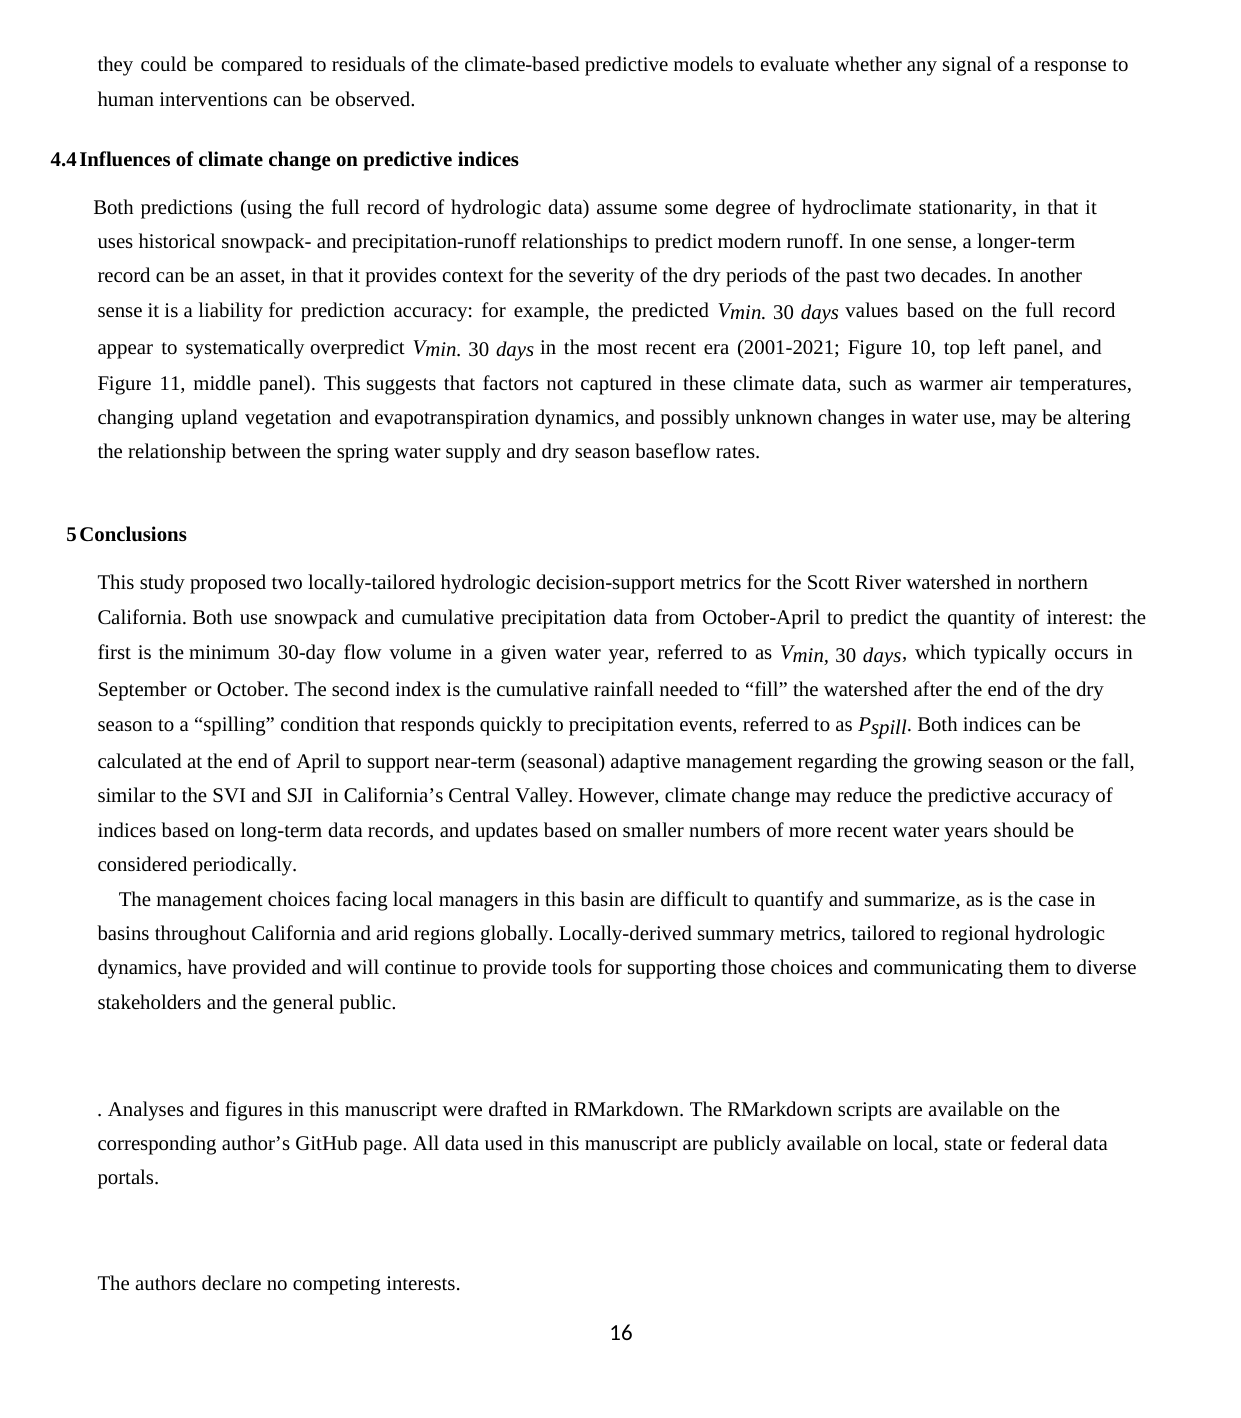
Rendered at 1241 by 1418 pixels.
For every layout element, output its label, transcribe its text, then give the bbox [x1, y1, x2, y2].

text . Analyses and figures in this manuscript were drafted in RMarkdown. The RMarkdown scripts are available on the corresponding author’s GitHub page. All data used in this manuscript are publicly available on local, state or federal data portals. [97, 1097, 1142, 1189]
text The authors declare no competing interests. [97, 1271, 1155, 1295]
text This study proposed two locally-tailored hydrologic decision-support metrics for the Scott River watershed in northern California. Both use snowpack and cumulative precipitation data from October-April to predict the quantity of interest: the first is the minimum 30-day flow volume in a given water year, referred to as Vmin, 30 days, which typically occurs in September or October. The second index is the cumulative rainfall needed to “fill” the watershed after the end of the dry season to a “spilling” condition that responds quickly to precipitation events, referred to as Pspill. Both indices can be calculated at the end of April to support near-term (seasonal) adaptive management regarding the growing season or the fall, similar to the SVI and SJI in California’s Central Valley. However, climate change may reduce the predictive accuracy of indices based on long-term data records, and updates based on smaller numbers of more recent water years should be considered periodically. [97, 570, 1155, 876]
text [97, 52, 1138, 111]
subtitle Influences of climate change on predictive indices [50, 146, 1155, 171]
text The management choices facing local managers in this basin are difficult to quantify and summarize, as is the case in basins throughout California and arid regions globally. Locally-derived summary metrics, tailored to regional hydrologic dynamics, have provided and will continue to provide tools for supporting those choices and communicating them to diverse stakeholders and the general public. [97, 887, 1144, 1014]
text Both predictions (using the full record of hydrologic data) assume some degree of hydroclimate stationarity, in that it uses historical snowpack- and precipitation-runoff relationships to predict modern runoff. In one sense, a longer-term record can be an asset, in that it provides context for the severity of the dry periods of the past two decades. In another sense it is a liability for prediction accuracy: for example, the predicted Vmin. 30 days values based on the full record appear to systematically overpredict Vmin. 30 days in the most recent era (2001-2021; Figure 10, top left panel, and Figure 11, middle panel). This suggests that factors not captured in these climate data, such as warmer air temperatures, changing upland vegetation and evapotranspiration dynamics, and possibly unknown changes in water use, may be altering the relationship between the spring water supply and dry season baseflow rates. [93, 195, 1132, 463]
subtitle Conclusions [66, 522, 1155, 546]
